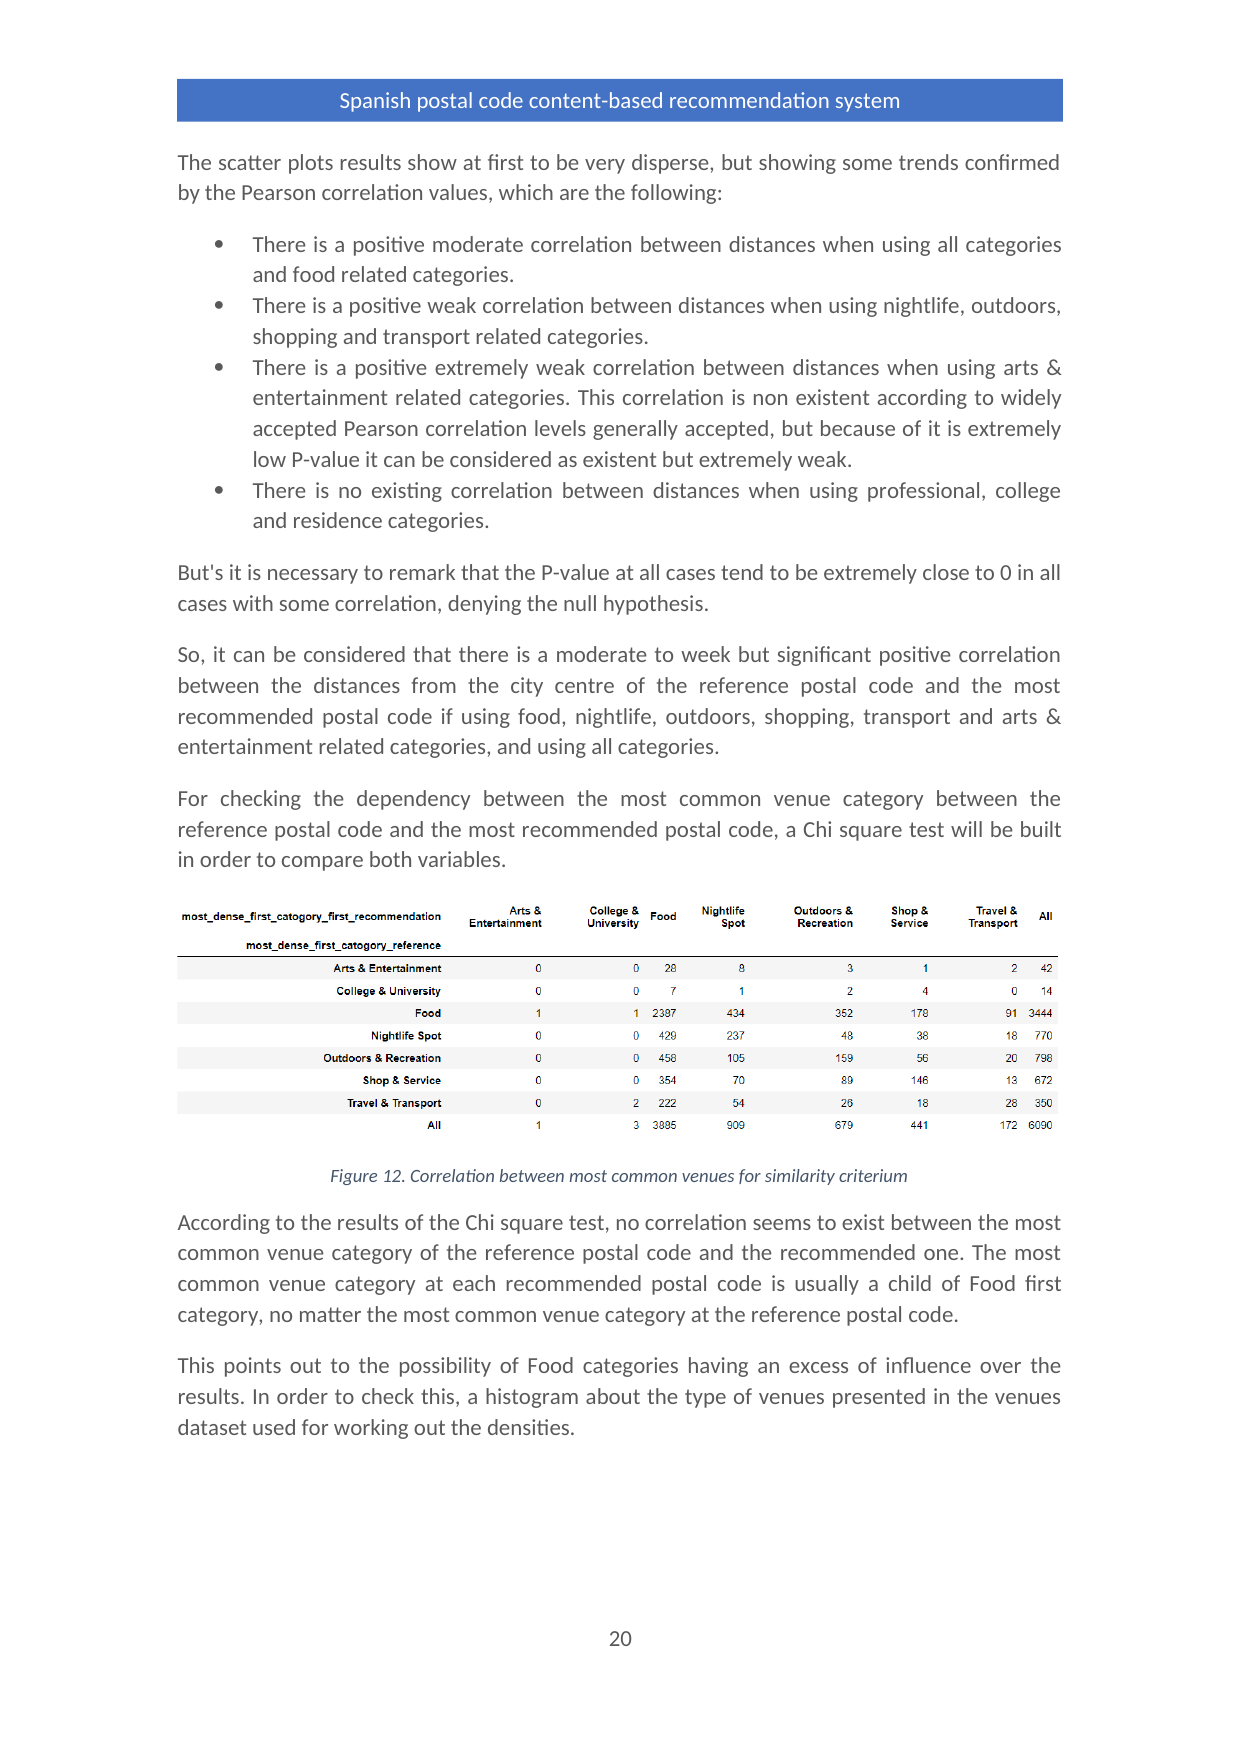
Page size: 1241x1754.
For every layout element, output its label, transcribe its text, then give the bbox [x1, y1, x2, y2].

text This points out to the possibility of Food categories having an excess of influence over the results. In order to check this, a histogram about the type of venues presented in the venues dataset used for working out the densities. [177, 1351, 1063, 1441]
text But's it is necessary to remark that the P-value at all cases tend to be extremely close to 0 in all cases with some correlation, denying the null hypothesis. [177, 558, 1063, 617]
text For checking the dependency between the most common venue category between the reference postal code and the most recommended postal code, a Chi square test will be built in order to compare both variables. [177, 843, 1063, 873]
list There is no existing correlation between distances when using professional, college and residence categories. [215, 476, 1063, 534]
text So, it can be considered that there is a moderate to week but significant positive correlation between the distances from the city centre of the reference postal code and the most recommended postal code if using food, nightlife, outdoors, shopping, transport and arts & entertainment related categories, and using all categories. [177, 640, 1063, 761]
text According to the results of the Chi square test, no correlation seems to exist between the most common venue category of the reference postal code and the recommended one. The most common venue category at each recommended postal code is usually a child of Food first category, no matter the most common venue category at the reference postal code. [177, 1208, 1063, 1328]
text The scatter plots results show at first to be very disperse, but showing some trends confirmed by the Pearson correlation values, which are the following: [177, 148, 1063, 206]
list There is a positive extremely weak correlation between distances when using arts & entertainment related categories. This correlation is non existent according to widely accepted Pearson correlation levels generally accepted, but because of it is extremely low P-value it can be considered as existent but extremely weak. [215, 353, 1063, 473]
list There is a positive moderate correlation between distances when using all categories and food related categories. [215, 230, 1063, 289]
text Figure 12. Correlation between most common venues for similarity criterium [177, 1164, 1063, 1187]
picture [177, 897, 1062, 1141]
list There is a positive weak correlation between distances when using nightlife, outdoors, shopping and transport related categories. [215, 291, 1063, 350]
